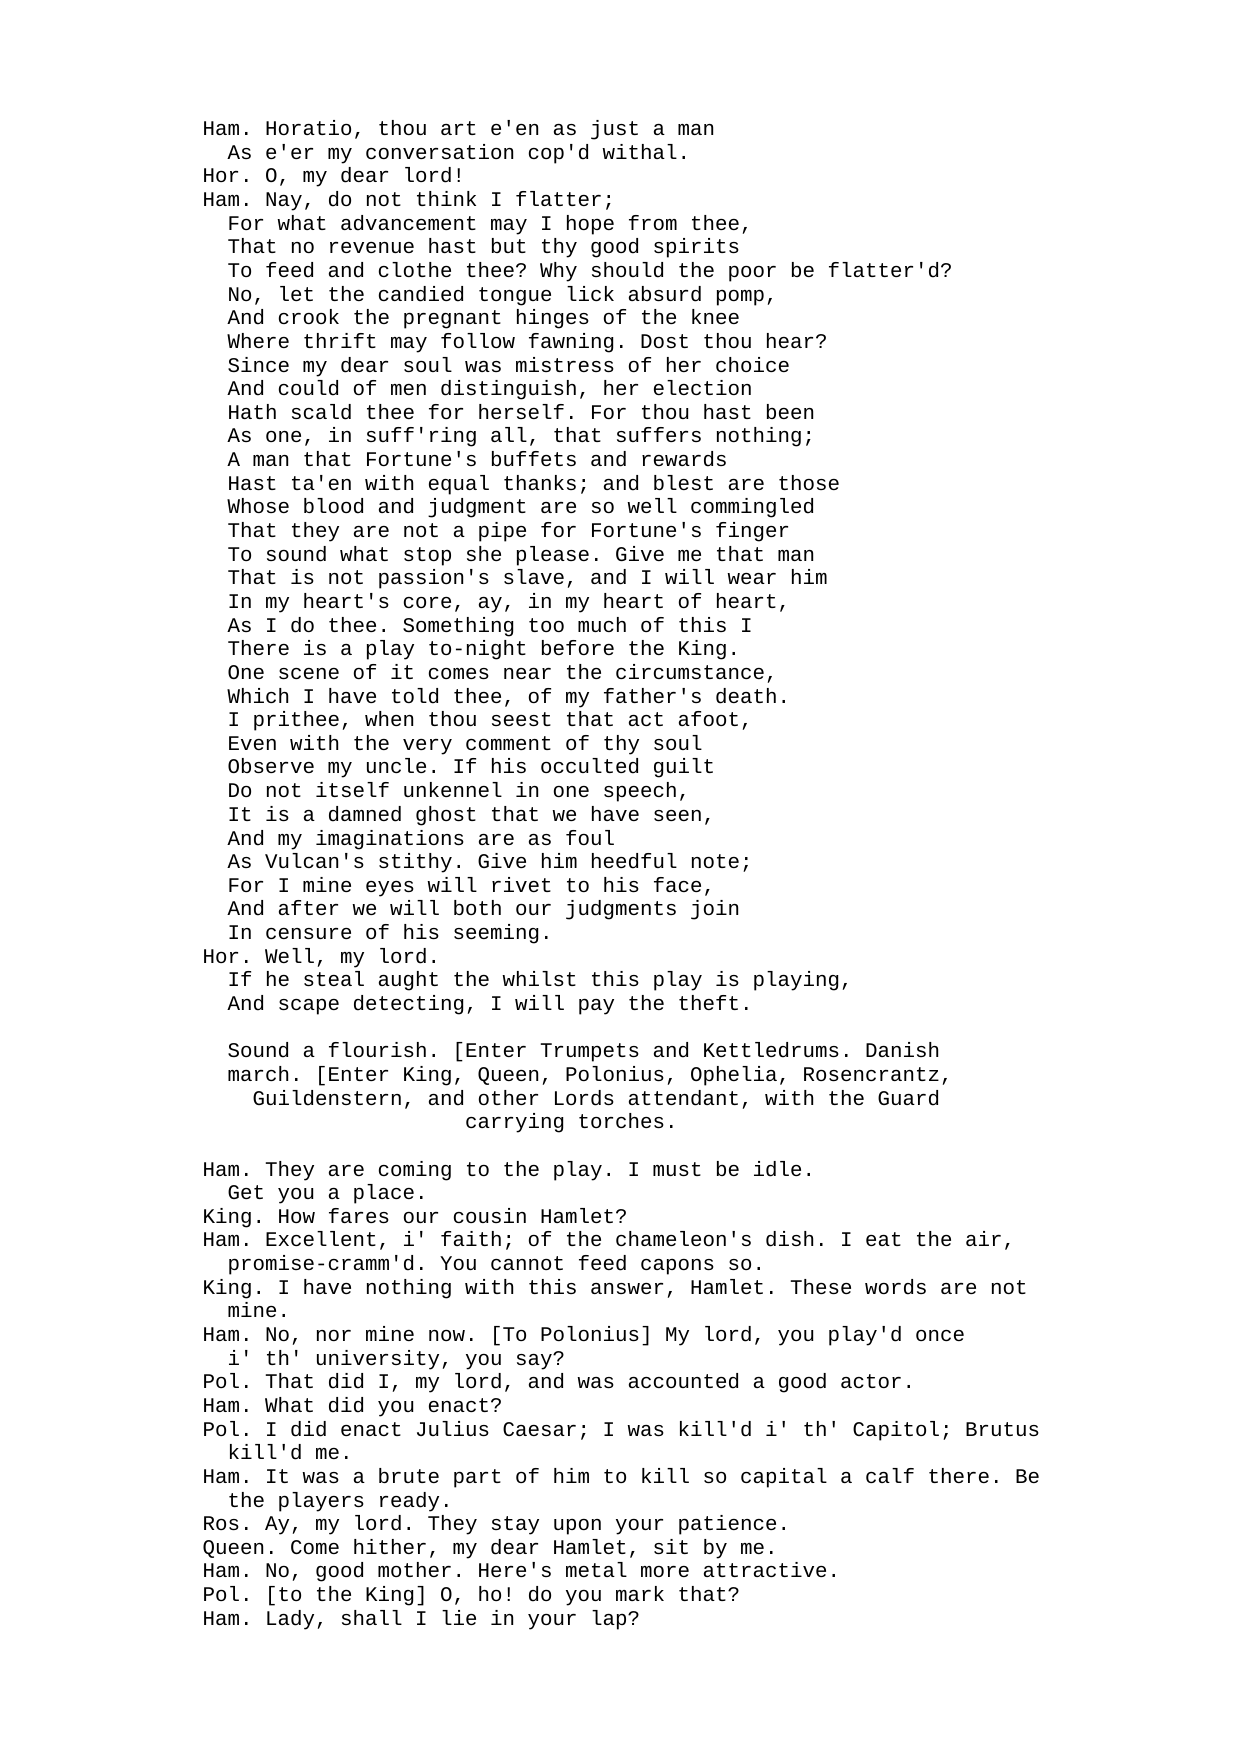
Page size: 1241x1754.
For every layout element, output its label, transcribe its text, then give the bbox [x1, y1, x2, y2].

text Ham. No, nor mine now. [To Polonius] My lord, you play'd once [177, 1324, 1152, 1348]
text Whose blood and judgment are so well commingled [177, 496, 1152, 520]
text Hast ta'en with equal thanks; and blest are those [177, 473, 1152, 496]
text march. [Enter King, Queen, Polonius, Ophelia, Rosencrantz, [177, 1064, 1152, 1088]
text And my imaginations are as foul [177, 827, 1152, 851]
text Ham. They are coming to the play. I must be idle. [177, 1158, 1152, 1182]
text For what advancement may I hope from thee, [177, 213, 1152, 236]
text There is a play to-night before the King. [177, 638, 1152, 662]
text If he steal aught the whilst this play is playing, [177, 969, 1152, 993]
text Queen. Come hither, my dear Hamlet, sit by me. [177, 1537, 1152, 1561]
text To sound what stop she please. Give me that man [177, 544, 1152, 567]
text Ham. No, good mother. Here's metal more attractive. [177, 1561, 1152, 1584]
text i' th' university, you say? [177, 1348, 1152, 1371]
text That no revenue hast but thy good spirits [177, 236, 1152, 260]
text That is not passion's slave, and I will wear him [177, 567, 1152, 591]
text Ham. Horatio, thou art e'en as just a man [177, 118, 1152, 142]
text As I do thee. Something too much of this I [177, 615, 1152, 638]
text Pol. [to the King] O, ho! do you mark that? [177, 1584, 1152, 1608]
text And could of men distinguish, her election [177, 378, 1152, 402]
text Ham. What did you enact? [177, 1395, 1152, 1419]
text Pol. I did enact Julius Caesar; I was kill'd i' th' Capitol; Brutus [177, 1419, 1152, 1442]
text One scene of it comes near the circumstance, [177, 662, 1152, 686]
text A man that Fortune's buffets and rewards [177, 449, 1152, 473]
text In my heart's core, ay, in my heart of heart, [177, 591, 1152, 615]
text Do not itself unkennel in one speech, [177, 780, 1152, 804]
text It is a damned ghost that we have seen, [177, 804, 1152, 827]
text Observe my uncle. If his occulted guilt [177, 757, 1152, 780]
text Hor. O, my dear lord! [177, 165, 1152, 189]
text To feed and clothe thee? Why should the poor be flatter'd? [177, 260, 1152, 284]
text No, let the candied tongue lick absurd pomp, [177, 284, 1152, 307]
text King. How fares our cousin Hamlet? [177, 1206, 1152, 1229]
text kill'd me. [177, 1442, 1152, 1466]
text As one, in suff'ring all, that suffers nothing; [177, 426, 1152, 449]
text carrying torches. [177, 1111, 1152, 1135]
text Hath scald thee for herself. For thou hast been [177, 402, 1152, 426]
text As Vulcan's stithy. Give him heedful note; [177, 851, 1152, 875]
text Since my dear soul was mistress of her choice [177, 354, 1152, 378]
text In censure of his seeming. [177, 922, 1152, 946]
text Sound a flourish. [Enter Trumpets and Kettledrums. Danish [177, 1040, 1152, 1064]
text Where thrift may follow fawning. Dost thou hear? [177, 331, 1152, 354]
text King. I have nothing with this answer, Hamlet. These words are not [177, 1277, 1152, 1300]
text As e'er my conversation cop'd withal. [177, 142, 1152, 165]
text For I mine eyes will rivet to his face, [177, 875, 1152, 898]
text Even with the very comment of thy soul [177, 733, 1152, 757]
text And after we will both our judgments join [177, 898, 1152, 922]
text And crook the pregnant hinges of the knee [177, 307, 1152, 331]
text Hor. Well, my lord. [177, 946, 1152, 969]
text That they are not a pipe for Fortune's finger [177, 520, 1152, 544]
text Ham. It was a brute part of him to kill so capital a calf there. Be [177, 1466, 1152, 1489]
text I prithee, when thou seest that act afoot, [177, 709, 1152, 733]
text And scape detecting, I will pay the theft. [177, 993, 1152, 1017]
text the players ready. [177, 1489, 1152, 1513]
text Ros. Ay, my lord. They stay upon your patience. [177, 1513, 1152, 1537]
text Get you a place. [177, 1182, 1152, 1206]
text Ham. Excellent, i' faith; of the chameleon's dish. I eat the air, [177, 1229, 1152, 1253]
text mine. [177, 1300, 1152, 1324]
text Pol. That did I, my lord, and was accounted a good actor. [177, 1371, 1152, 1395]
text Ham. Nay, do not think I flatter; [177, 189, 1152, 213]
text promise-cramm'd. You cannot feed capons so. [177, 1253, 1152, 1277]
text Guildenstern, and other Lords attendant, with the Guard [177, 1088, 1152, 1111]
text Which I have told thee, of my father's death. [177, 686, 1152, 709]
text Ham. Lady, shall I lie in your lap? [177, 1608, 1152, 1631]
